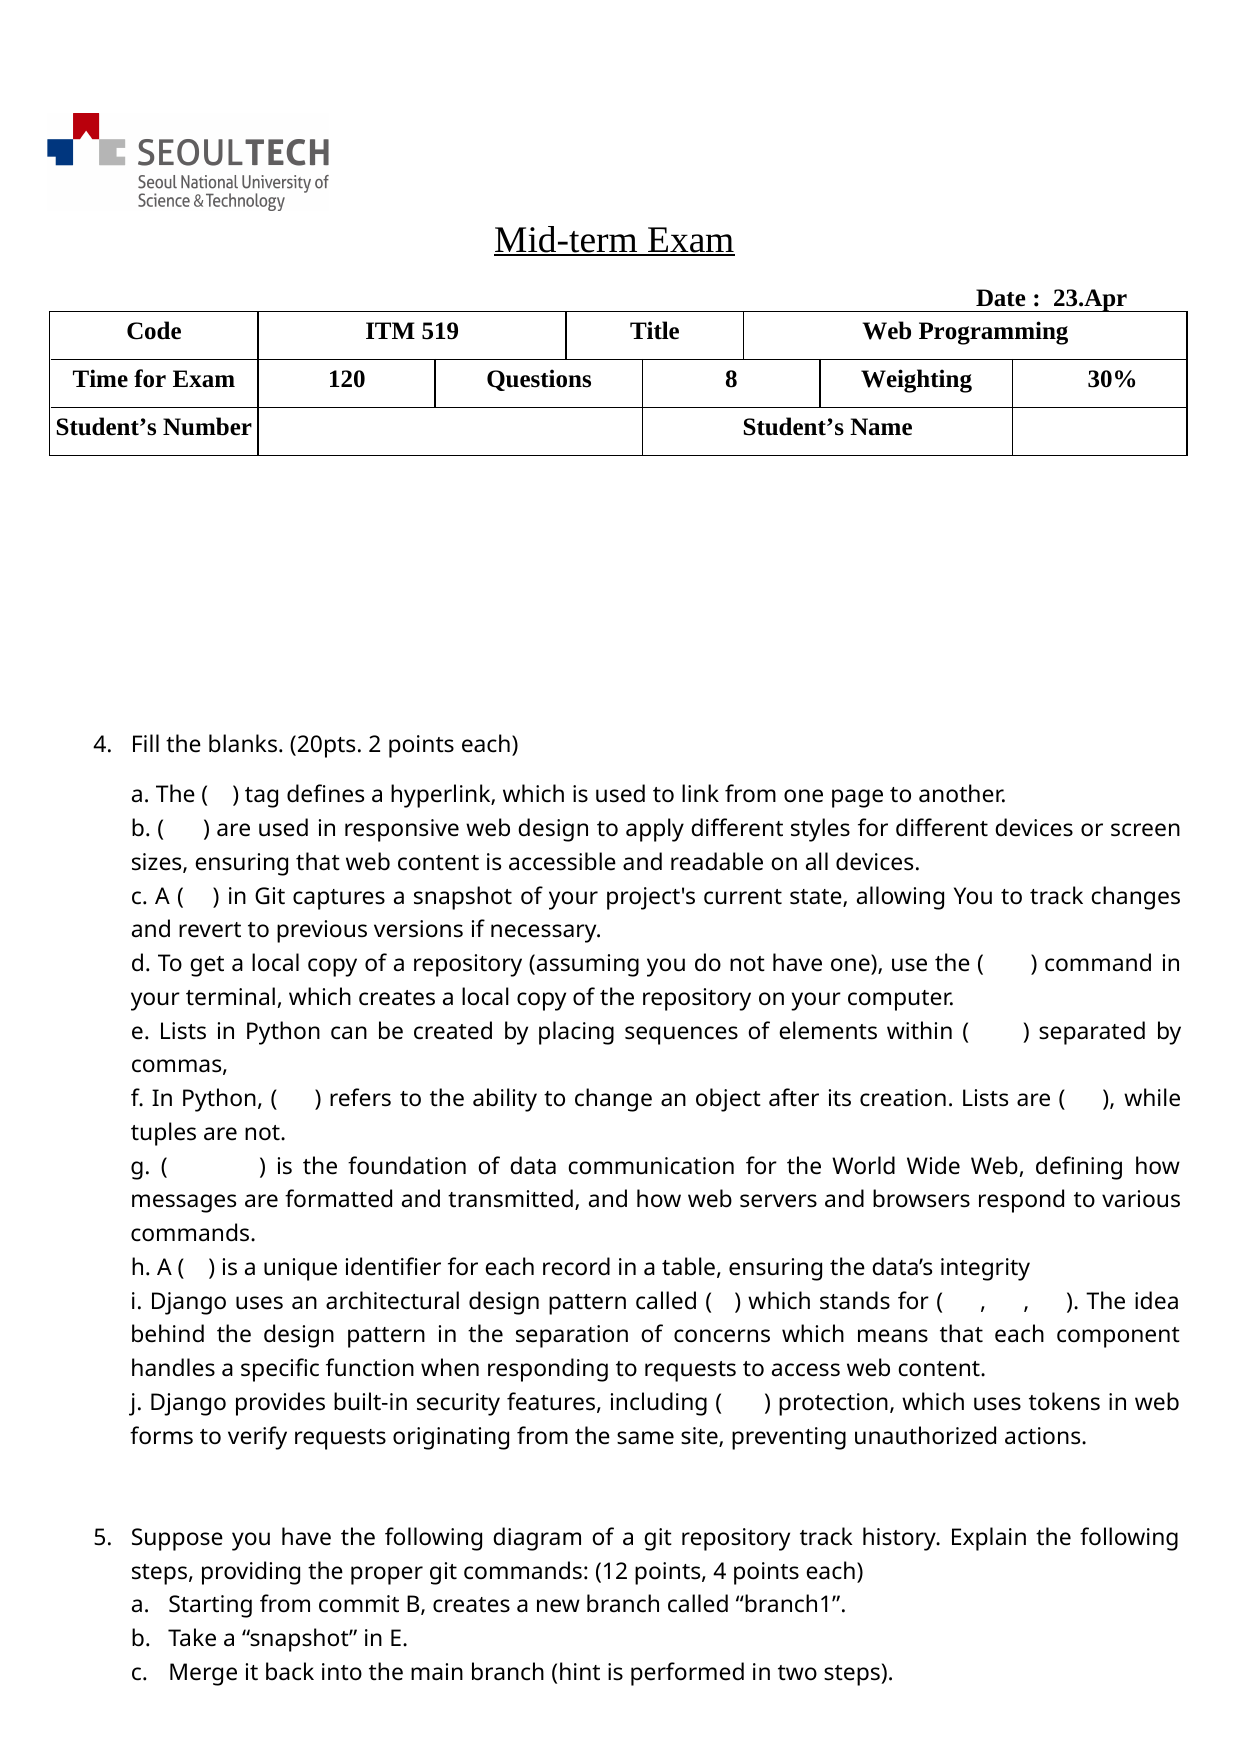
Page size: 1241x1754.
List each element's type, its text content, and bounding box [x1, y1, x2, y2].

text a. The ( ) tag defines a hyperlink, which is used to link from one page to another. [131, 778, 1181, 810]
list f. In Python, ( ) refers to the ability to change an object after its creation. Lists are ( ), while tuples are not. [131, 1082, 1181, 1147]
text j. Django provides built-in security features, including ( ) protection, which uses tokens in web forms to verify requests originating from the same site, preventing unauthorized actions. [130, 1386, 1181, 1451]
list Suppose you have the following diagram of a git repository track history. Explain the following steps, providing the proper git commands: (12 points, 4 points each) [93, 1521, 1181, 1586]
list c. A ( ) in Git captures a snapshot of your project's current state, allowing You to track changes and revert to previous versions if necessary. [131, 880, 1181, 945]
text g. ( ) is the foundation of data communication for the World Wide Web, defining how messages are formatted and transmitted, and how web servers and browsers respond to various commands. [130, 1150, 1181, 1248]
list e. Lists in Python can be created by placing sequences of elements within ( ) separated by commas, [131, 1015, 1181, 1080]
list d. To get a local copy of a repository (assuming you do not have one), use the ( ) command in your terminal, which creates a local copy of the repository on your computer. [131, 947, 1181, 1012]
list Take a “snapshot” in E. [131, 1622, 1181, 1653]
text i. Django uses an architectural design pattern called ( ) which stands for ( , , ). The idea behind the design pattern in the separation of concerns which means that each component handles a specific function when responding to requests to access web content. [130, 1285, 1181, 1383]
picture [47, 113, 329, 211]
text h. A ( ) is a unique identifier for each record in a table, ensuring the data’s integrity [130, 1251, 1181, 1282]
list Starting from commit B, creates a new branch called “branch1”. [131, 1588, 1181, 1620]
list Fill the blanks. (20pts. 2 points each) [93, 728, 1181, 759]
list b. ( ) are used in responsive web design to apply different styles for different devices or screen sizes, ensuring that web content is accessible and readable on all devices. [131, 812, 1181, 877]
list Merge it back into the main branch (hint is performed in two steps). [131, 1656, 1181, 1687]
